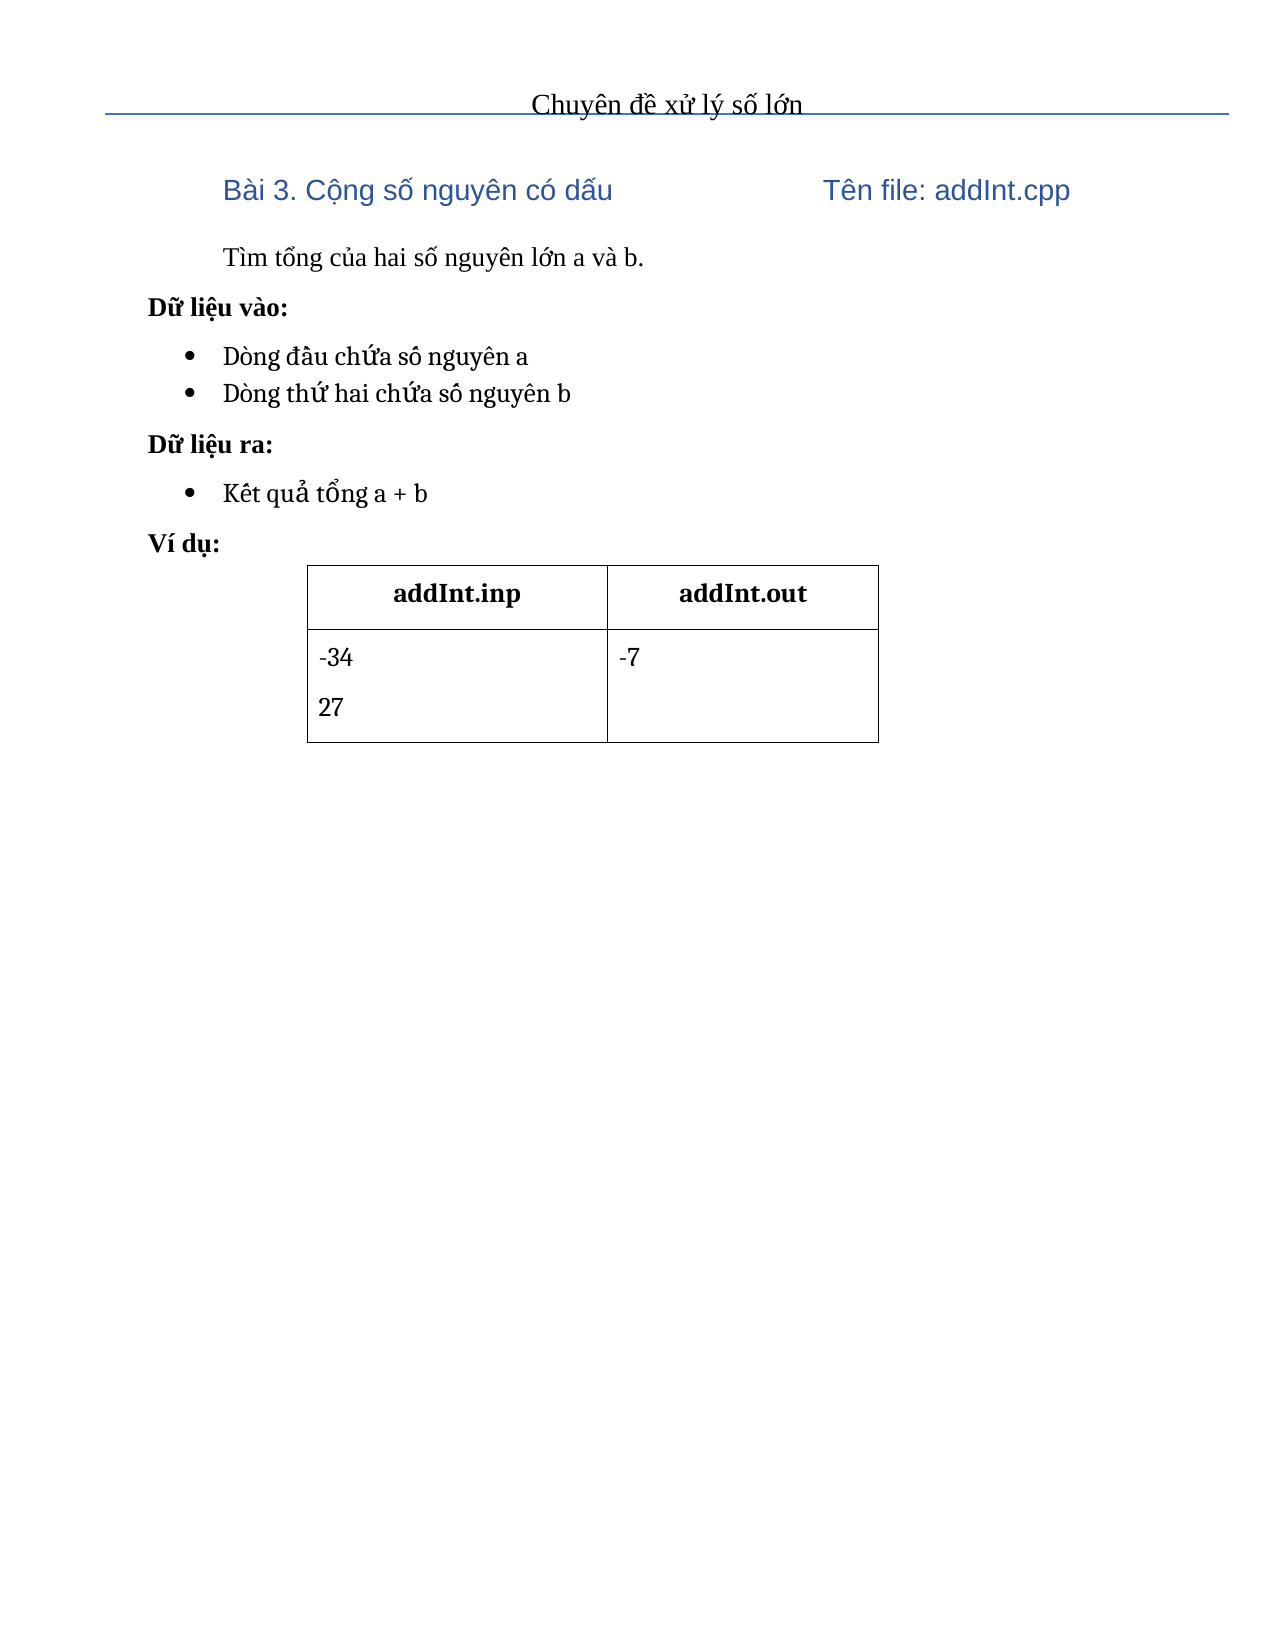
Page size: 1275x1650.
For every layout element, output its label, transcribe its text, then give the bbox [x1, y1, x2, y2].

table_header addInt.out [608, 566, 878, 629]
list Dòng thứ hai chứa số nguyên b [185, 378, 1186, 409]
text Tìm tổng của hai số nguyên lớn a và b. [148, 241, 1186, 272]
table_cell -34 27 [308, 630, 607, 742]
table_cell -7 [608, 630, 878, 742]
list Kết quả tổng a + b [185, 478, 1186, 509]
text Dữ liệu vào: [148, 291, 1186, 322]
list Dòng đầu chứa số nguyên a [185, 341, 1186, 372]
text Dữ liệu ra: [148, 428, 1186, 459]
table_header addInt.inp [308, 566, 607, 629]
text Ví dụ: [148, 527, 1186, 559]
subtitle Bài 3. Cộng số nguyên có dấu Tên file: addInt.cpp [148, 173, 1186, 206]
